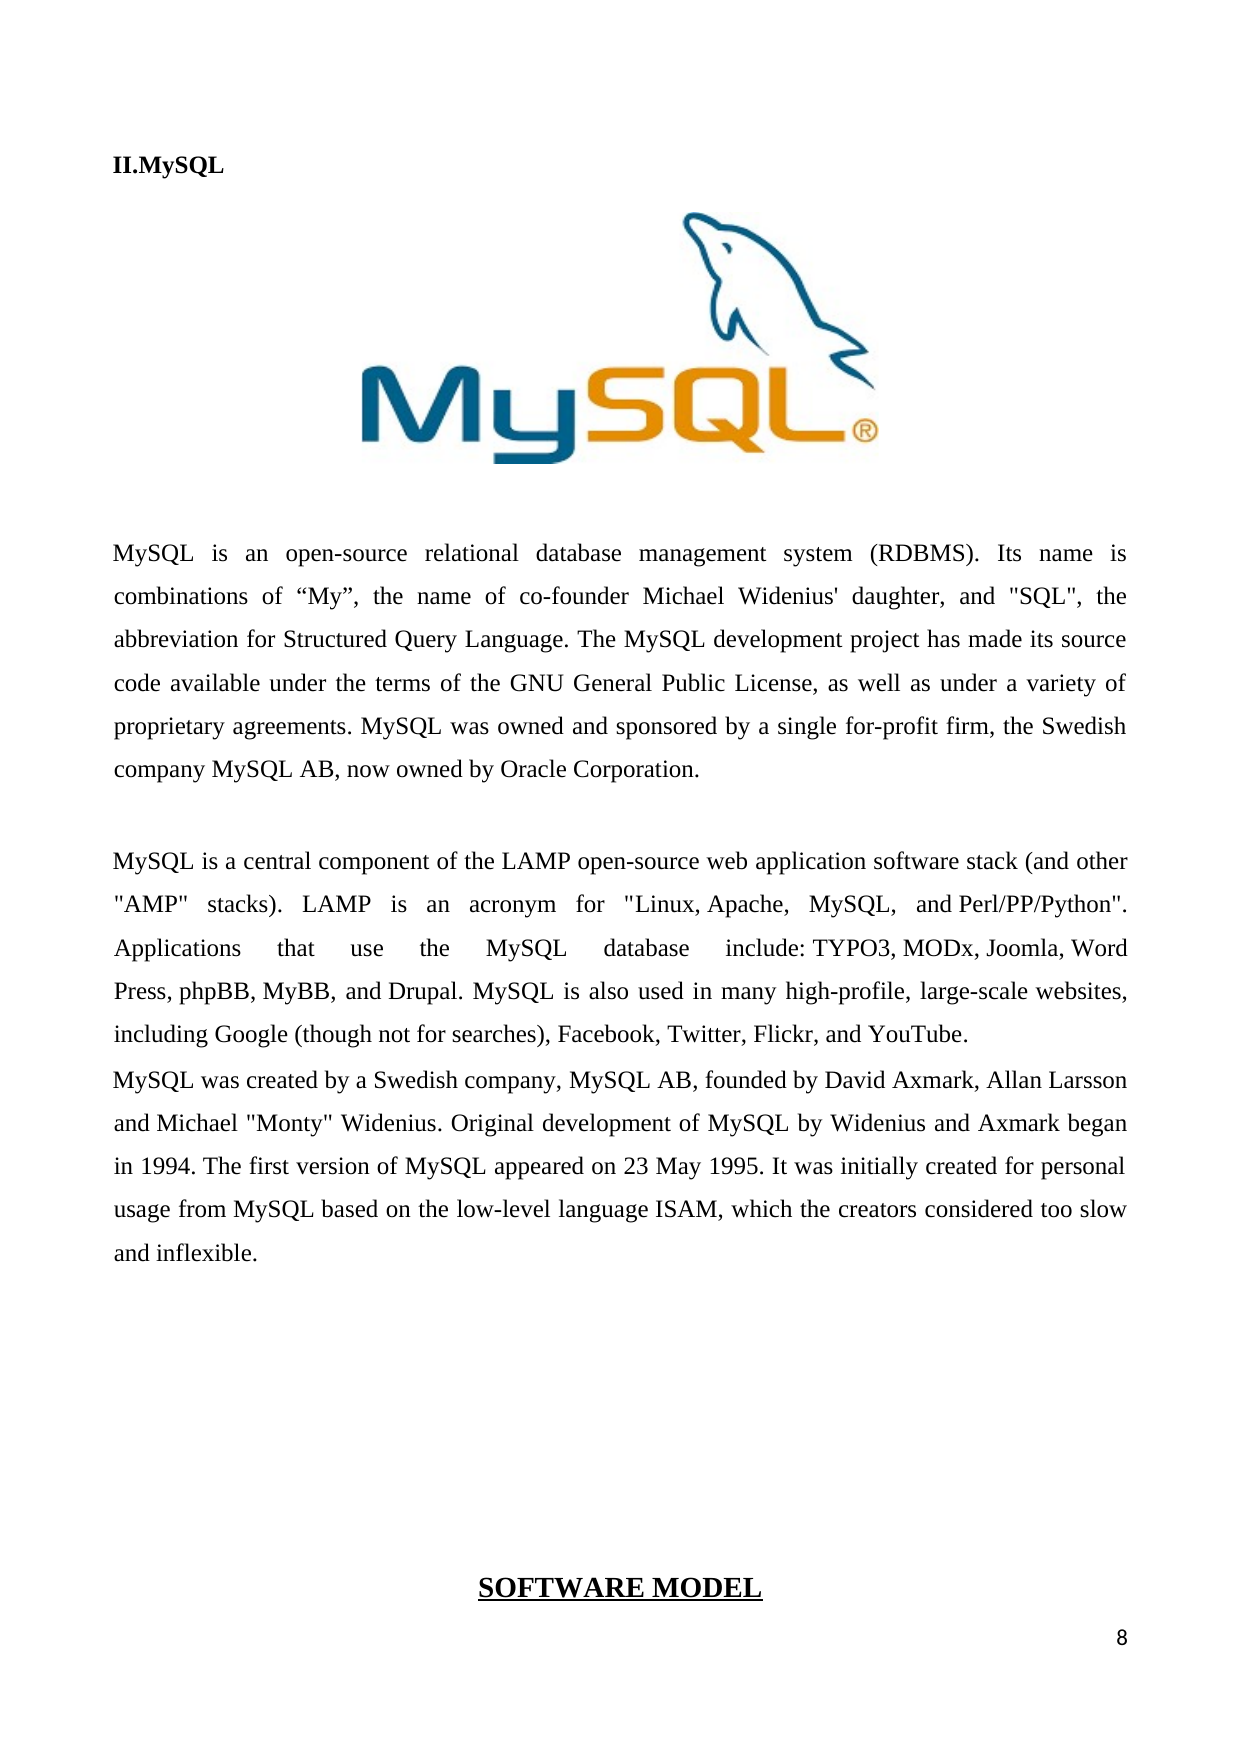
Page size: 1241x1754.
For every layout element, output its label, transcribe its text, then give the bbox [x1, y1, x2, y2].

text MySQL was created by a Swedish company, MySQL AB, founded by David Axmark, Allan Larsson and Michael "Monty" Widenius. Original development of MySQL by Widenius and Axmark began in 1994. The first version of MySQL appeared on 23 May 1995. It was initially created for personal usage from MySQL based on the low-level language ISAM, which the creators considered too slow and inflexible. [112, 1065, 1128, 1266]
text MySQL is an open-source relational database management system (RDBMS). Its name is combinations of “My”, the name of co-founder Michael Widenius' daughter, and "SQL", the abbreviation for Structured Query Language. The MySQL development project has made its source code available under the terms of the GNU General Public License, as well as under a variety of proprietary agreements. MySQL was owned and sponsored by a single for-profit firm, the Swedish company MySQL AB, now owned by Oracle Corporation. [112, 538, 1128, 783]
subtitle II. MySQL [112, 150, 1128, 179]
text SOFTWARE MODEL [112, 1570, 1128, 1604]
text MySQL is a central component of the LAMP open-source web application software stack (and other "AMP" stacks). LAMP is an acronym for "Linux, Apache, MySQL, and Perl/PP/Python". Applications that use the MySQL database include: TYPO3, MODx, Joomla, Word Press, phpBB, MyBB, and Drupal. MySQL is also used in many high-profile, large-scale websites, including Google (though not for searches), Facebook, Twitter, Flickr, and YouTube. [112, 846, 1128, 1048]
picture [361, 212, 879, 464]
